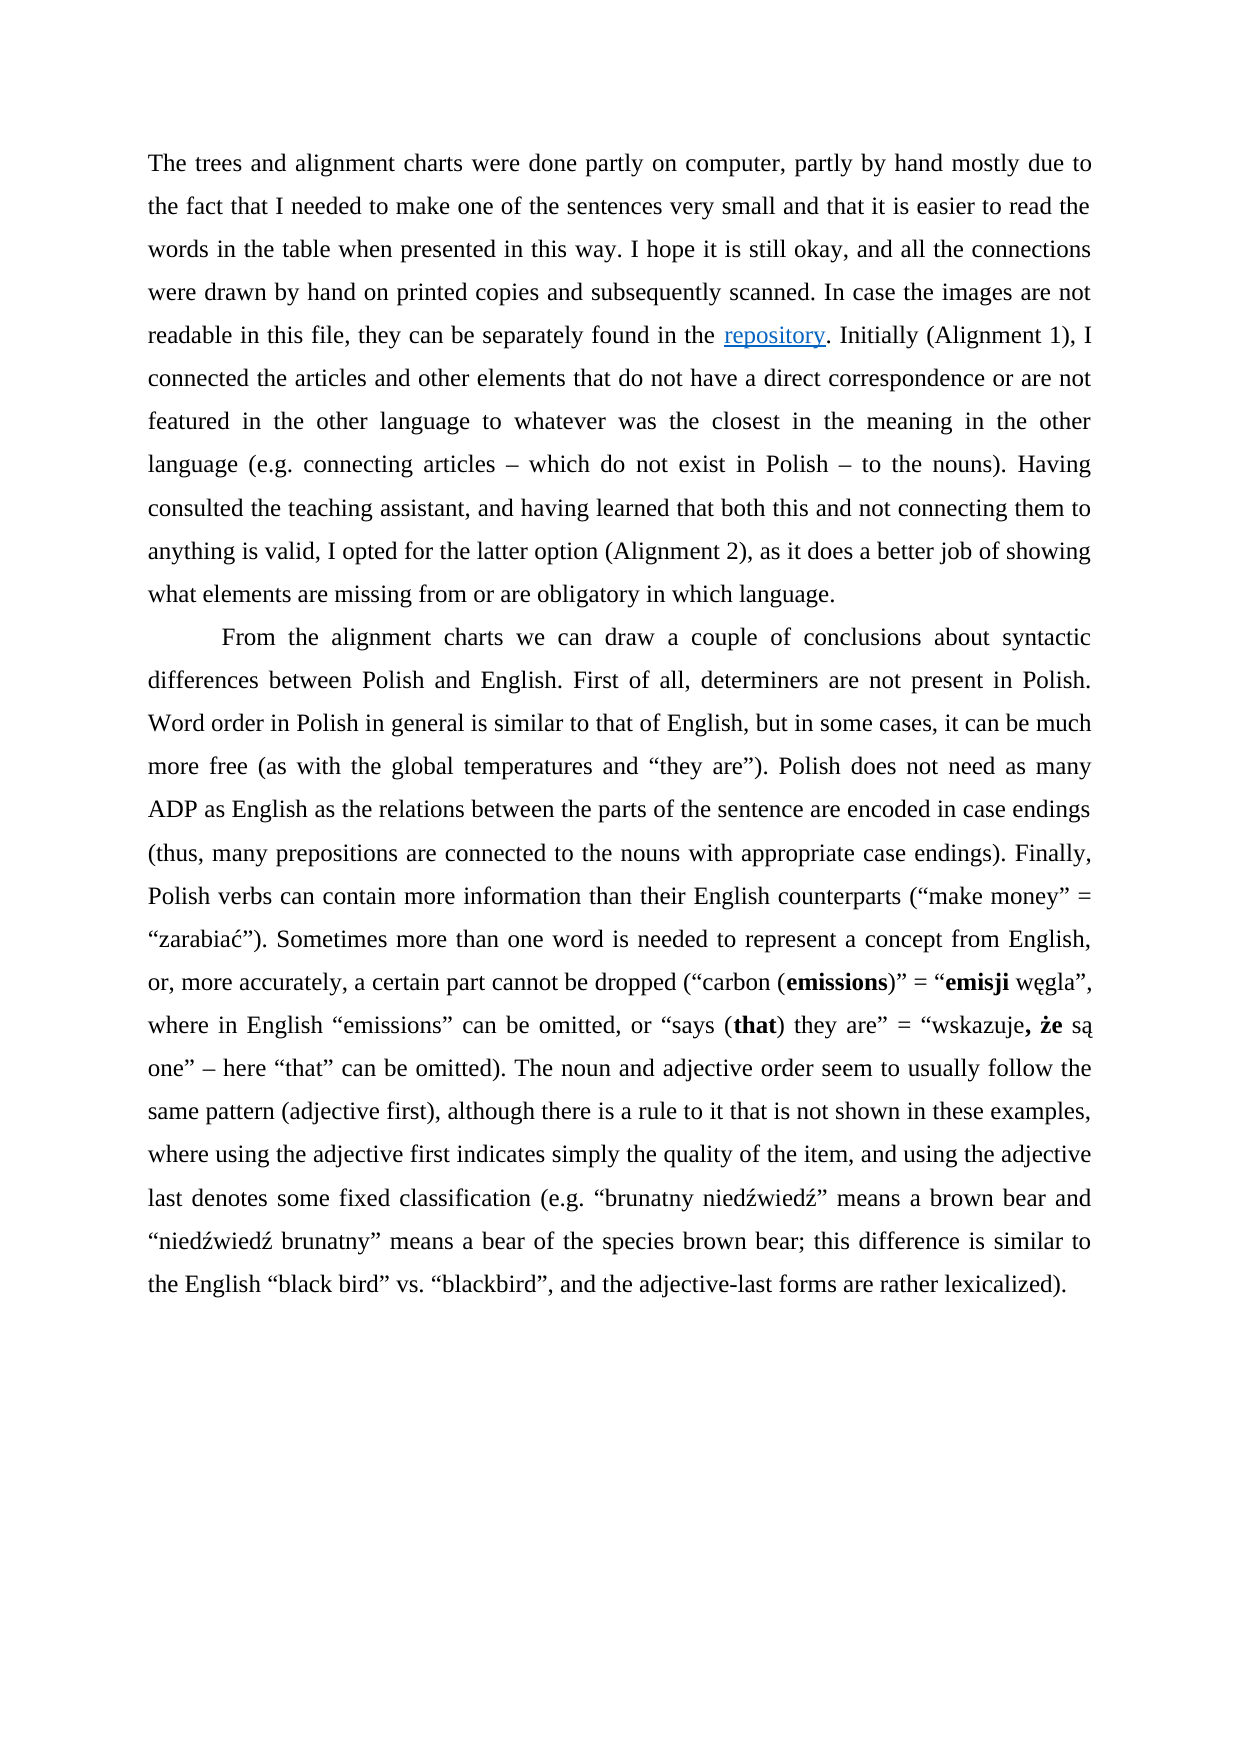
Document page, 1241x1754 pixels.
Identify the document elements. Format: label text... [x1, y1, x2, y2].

text From the alignment charts we can draw a couple of conclusions about syntactic differences between Polish and English. First of all, determiners are not present in Polish. Word order in Polish in general is similar to that of English, but in some cases, it can be much more free (as with the global temperatures and “they are”). Polish does not need as many ADP as English as the relations between the parts of the sentence are encoded in case endings (thus, many prepositions are connected to the nouns with appropriate case endings). Finally, Polish verbs can contain more information than their English counterparts (“make money” = “zarabiać”). Sometimes more than one word is needed to represent a concept from English, or, more accurately, a certain part cannot be dropped (“carbon (emissions)” = “emisji węgla”, where in English “emissions” can be omitted, or “says (that) they are” = “wskazuje, że są one” – here “that” can be omitted). The noun and adjective order seem to usually follow the same pattern (adjective first), although there is a rule to it that is not shown in these examples, where using the adjective first indicates simply the quality of the item, and using the adjective last denotes some fixed classification (e.g. “brunatny niedźwiedź” means a brown bear and “niedźwiedź brunatny” means a bear of the species brown bear; this difference is similar to the English “black bird” vs. “blackbird”, and the adjective-last forms are rather lexicalized). [148, 622, 1093, 1298]
text The trees and alignment charts were done partly on computer, partly by hand mostly due to the fact that I needed to make one of the sentences very small and that it is easier to read the words in the table when presented in this way. I hope it is still okay, and all the connections were drawn by hand on printed copies and subsequently scanned. In case the images are not readable in this file, they can be separately found in the repository. Initially (Alignment 1), I connected the articles and other elements that do not have a direct correspondence or are not featured in the other language to whatever was the closest in the meaning in the other language (e.g. connecting articles – which do not exist in Polish – to the nouns). Having consulted the teaching assistant, and having learned that both this and not connecting them to anything is valid, I opted for the latter option (Alignment 2), as it does a better job of showing what elements are missing from or are obligatory in which language. [148, 148, 1093, 608]
